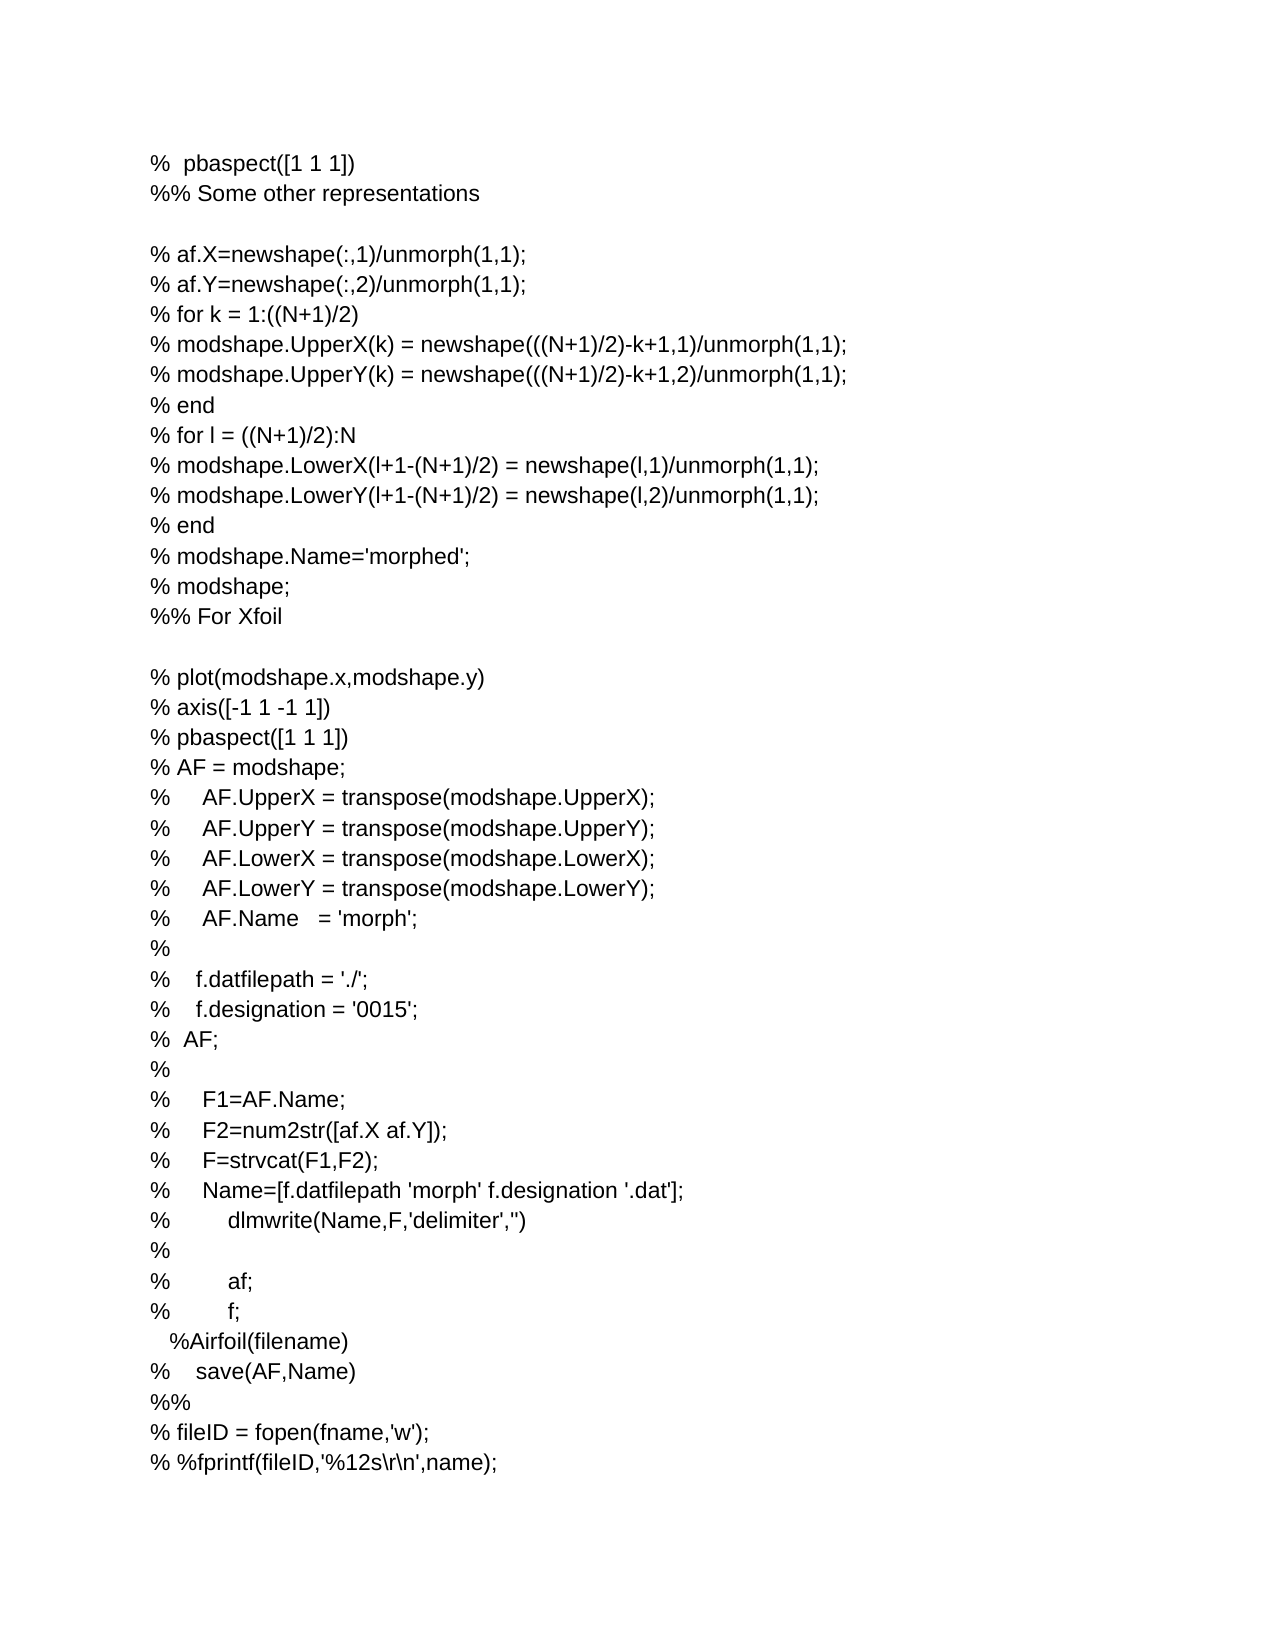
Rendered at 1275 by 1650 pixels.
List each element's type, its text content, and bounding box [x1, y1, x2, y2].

text % pbaspect([1 1 1]) [150, 150, 1125, 176]
text % modshape.LowerY(l+1-(N+1)/2) = newshape(l,2)/unmorph(1,1); [150, 482, 1125, 509]
text % F2=num2str([af.X af.Y]); [150, 1117, 1125, 1143]
text %% For Xfoil [150, 603, 1125, 629]
text % af.X=newshape(:,1)/unmorph(1,1); [150, 241, 1125, 267]
text % AF = modshape; [150, 754, 1125, 781]
text % %fprintf(fileID,'%12s\r\n',name); [150, 1449, 1125, 1475]
text %% [150, 1388, 1125, 1415]
text % af; [150, 1268, 1125, 1294]
text % modshape.UpperY(k) = newshape(((N+1)/2)-k+1,2)/unmorph(1,1); [150, 361, 1125, 388]
text % plot(modshape.x,modshape.y) [150, 663, 1125, 690]
text % pbaspect([1 1 1]) [150, 724, 1125, 750]
text % modshape.UpperX(k) = newshape(((N+1)/2)-k+1,1)/unmorph(1,1); [150, 331, 1125, 358]
text % AF.UpperX = transpose(modshape.UpperX); [150, 784, 1125, 811]
text % for k = 1:((N+1)/2) [150, 301, 1125, 327]
text % F=strvcat(F1,F2); [150, 1147, 1125, 1173]
text % f.designation = '0015'; [150, 996, 1125, 1022]
text % for l = ((N+1)/2):N [150, 422, 1125, 448]
text % Name=[f.datfilepath 'morph' f.designation '.dat']; [150, 1177, 1125, 1203]
text %Airfoil(filename) [150, 1328, 1125, 1354]
text % af.Y=newshape(:,2)/unmorph(1,1); [150, 271, 1125, 297]
text % modshape.LowerX(l+1-(N+1)/2) = newshape(l,1)/unmorph(1,1); [150, 452, 1125, 478]
text % AF.Name = 'morph'; [150, 905, 1125, 932]
text % AF.LowerY = transpose(modshape.LowerY); [150, 875, 1125, 901]
text % fileID = fopen(fname,'w'); [150, 1419, 1125, 1445]
text % modshape.Name='morphed'; [150, 543, 1125, 569]
text % AF.UpperY = transpose(modshape.UpperY); [150, 814, 1125, 841]
text % modshape; [150, 573, 1125, 599]
text % f.datfilepath = './'; [150, 966, 1125, 992]
text % AF.LowerX = transpose(modshape.LowerX); [150, 845, 1125, 871]
text % save(AF,Name) [150, 1358, 1125, 1385]
text % end [150, 392, 1125, 418]
text % [150, 1056, 1125, 1083]
text % [150, 935, 1125, 962]
text % [150, 1237, 1125, 1264]
text % axis([-1 1 -1 1]) [150, 694, 1125, 720]
text % AF; [150, 1026, 1125, 1052]
text %% Some other representations [150, 180, 1125, 207]
text % F1=AF.Name; [150, 1086, 1125, 1113]
text % f; [150, 1298, 1125, 1324]
text % end [150, 512, 1125, 539]
text % dlmwrite(Name,F,'delimiter','') [150, 1207, 1125, 1234]
